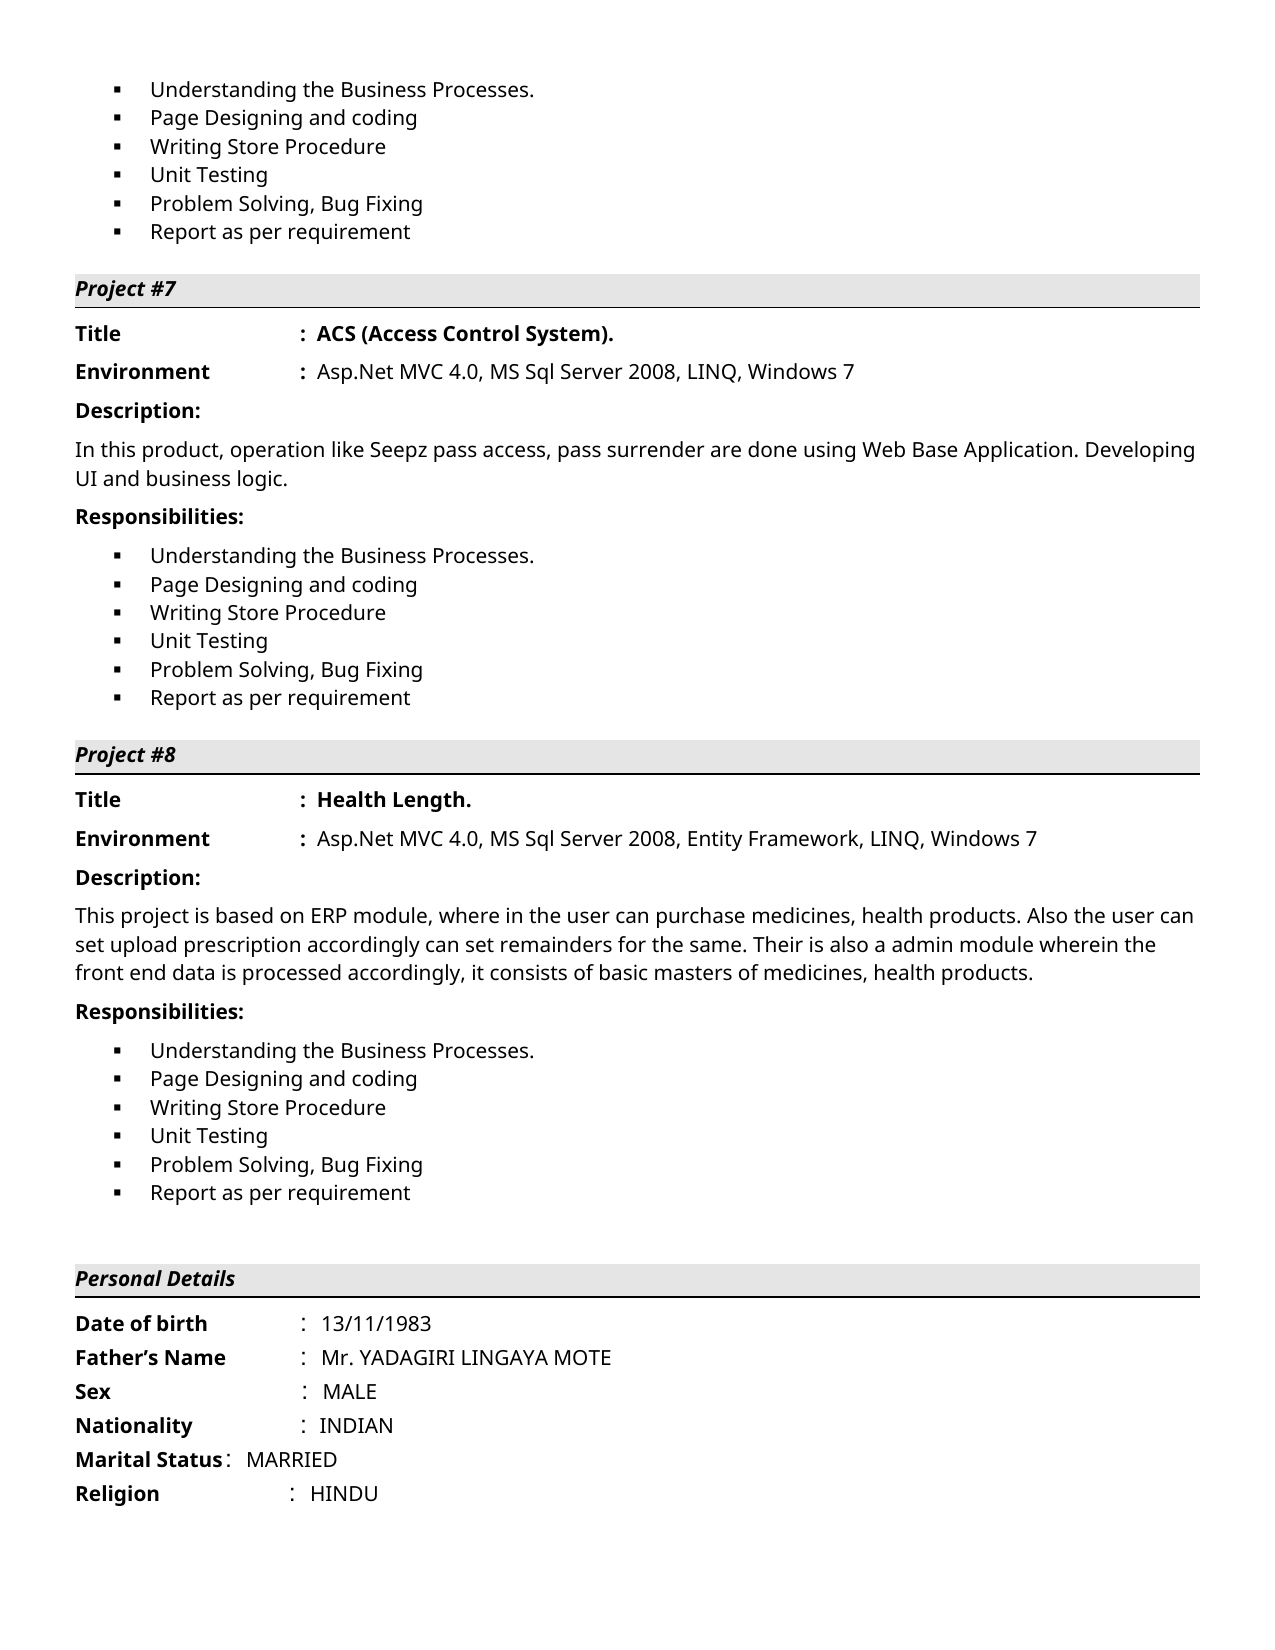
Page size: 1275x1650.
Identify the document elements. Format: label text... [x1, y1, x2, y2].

text Personal Details [75, 1264, 1200, 1296]
text Religion : HINDU [75, 1478, 1200, 1508]
text Project #8 [75, 740, 1200, 773]
list Problem Solving, Bug Fixing [112, 1150, 1200, 1178]
list Unit Testing [112, 160, 1200, 189]
text Title : Health Length. [75, 785, 1200, 813]
list Report as per requirement [112, 1178, 1200, 1207]
text Project #7 [75, 274, 1200, 307]
text This project is based on ERP module, where in the user can purchase medicines, health products. Also the user can set upload prescription accordingly can set remainders for the same. Their is also a admin module wherein the front end data is processed accordingly, it consists of basic masters of medicines, health products. [75, 902, 1200, 987]
text Responsibilities: [75, 997, 1200, 1026]
list Writing Store Procedure [112, 1093, 1200, 1121]
text Description: [75, 396, 1200, 425]
list Unit Testing [112, 627, 1200, 655]
list Understanding the Business Processes. [112, 75, 1200, 103]
list Understanding the Business Processes. [112, 1036, 1200, 1064]
list Problem Solving, Bug Fixing [112, 655, 1200, 683]
list Page Designing and coding [112, 570, 1200, 598]
list Page Designing and coding [112, 1064, 1200, 1093]
list Problem Solving, Bug Fixing [112, 189, 1200, 217]
list Writing Store Procedure [112, 598, 1200, 627]
text Responsibilities: [75, 502, 1200, 531]
text In this product, operation like Seepz pass access, pass surrender are done using Web Base Application. Developing UI and business logic. [75, 435, 1200, 492]
text Environment : Asp.Net MVC 4.0, MS Sql Server 2008, LINQ, Windows 7 [75, 357, 1200, 386]
text Environment : Asp.Net MVC 4.0, MS Sql Server 2008, Entity Framework, LINQ, Windows 7 [75, 824, 1200, 852]
text Sex : MALE [75, 1376, 1200, 1406]
list Unit Testing [112, 1121, 1200, 1150]
list Page Designing and coding [112, 103, 1200, 132]
list Report as per requirement [112, 217, 1200, 246]
list Report as per requirement [112, 683, 1200, 712]
text Marital Status : MARRIED [75, 1444, 1200, 1474]
list Understanding the Business Processes. [112, 541, 1200, 570]
text Description: [75, 863, 1200, 891]
text Nationality : INDIAN [75, 1410, 1200, 1440]
text Father’s Name : Mr. YADAGIRI LINGAYA MOTE [75, 1342, 1200, 1372]
text Date of birth : 13/11/1983 [75, 1308, 1200, 1338]
text Title : ACS (Access Control System). [75, 319, 1200, 347]
list Writing Store Procedure [112, 132, 1200, 160]
